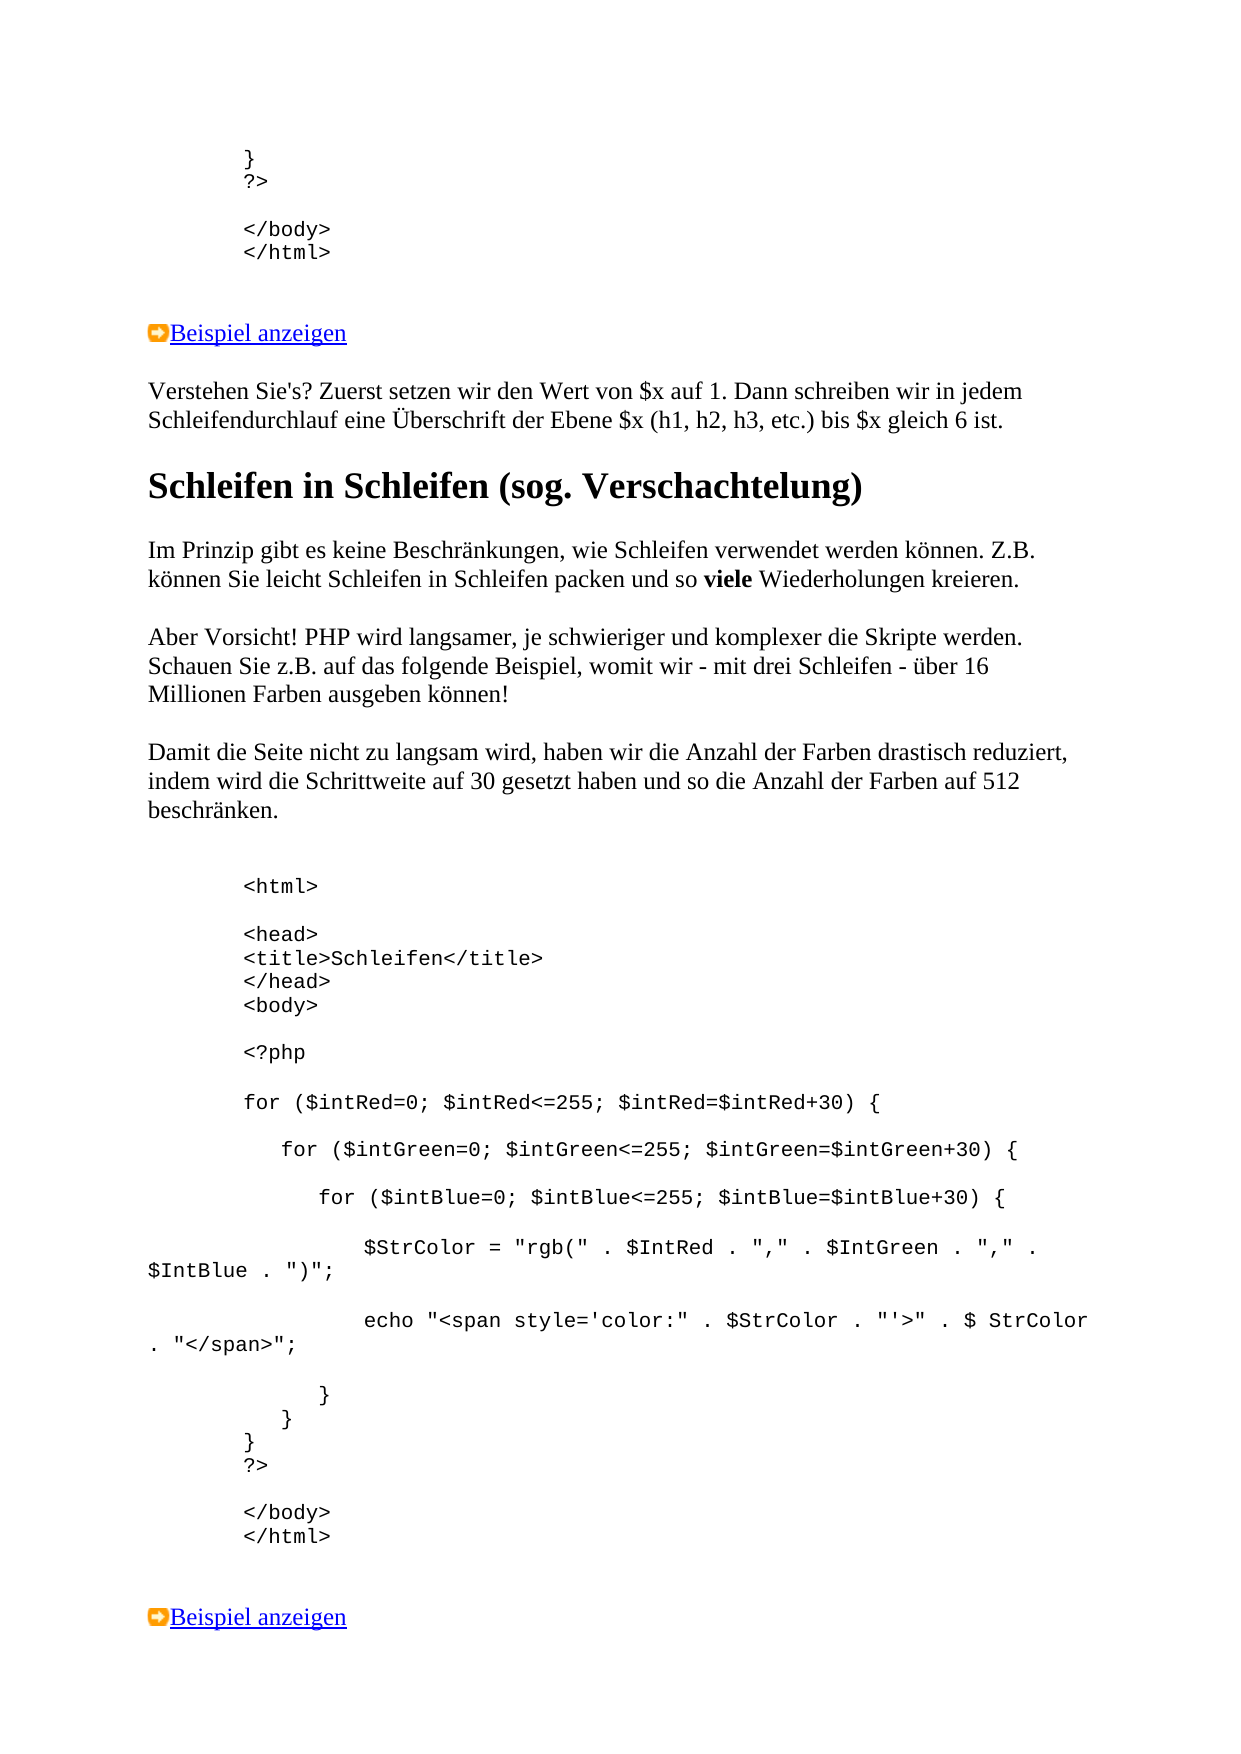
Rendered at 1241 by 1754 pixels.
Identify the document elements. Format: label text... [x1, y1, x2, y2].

text Im Prinzip gibt es keine Beschränkungen, wie Schleifen verwendet werden können. Z.B. können Sie leicht Schleifen in Schleifen packen und so viele Wiederholungen kreieren. [148, 535, 1093, 593]
text <?php [148, 1042, 1093, 1066]
text </html> [148, 1526, 1093, 1549]
text for ($intRed=0; $intRed<=255; $intRed=$intRed+30) { [148, 1092, 1093, 1116]
text </body> [148, 1502, 1093, 1526]
picture [147, 1608, 170, 1626]
text <head> [148, 924, 1093, 947]
text <title>Schleifen</title> [148, 947, 1093, 971]
text </html> [148, 242, 1093, 266]
text Aber Vorsicht! PHP wird langsamer, je schwieriger und komplexer die Skripte werden. Schauen Sie z.B. auf das folgende Beispiel, womit wir - mit drei Schleifen - über 16 Millionen Farben ausgeben können! [148, 622, 1093, 708]
text Beispiel anzeigen [148, 318, 1093, 347]
text $StrColor = "rgb(" . $IntRed . "," . $IntGreen . "," . $IntBlue . ")"; [148, 1237, 1093, 1284]
text </body> [148, 218, 1093, 242]
text Beispiel anzeigen [148, 1602, 1093, 1631]
text } [148, 1384, 1093, 1408]
text } [148, 148, 1093, 171]
picture [147, 324, 170, 342]
text <html> [148, 877, 1093, 900]
text </head> [148, 971, 1093, 995]
text Verstehen Sie's? Zuerst setzen wir den Wert von $x auf 1. Dann schreiben wir in jedem Schleifendurchlauf eine Überschrift der Ebene $x (h1, h2, h3, etc.) bis $x gleich 6 ist. [148, 376, 1093, 434]
text Damit die Seite nicht zu langsam wird, haben wir die Anzahl der Farben drastisch reduziert, indem wird die Schrittweite auf 30 gesetzt haben und so die Anzahl der Farben auf 512 beschränken. [148, 737, 1093, 824]
text ?> [148, 1455, 1093, 1478]
text } [148, 1408, 1093, 1431]
text } [148, 1431, 1093, 1455]
text ?> [148, 171, 1093, 195]
text for ($intGreen=0; $intGreen<=255; $intGreen=$intGreen+30) { [148, 1139, 1093, 1163]
text for ($intBlue=0; $intBlue<=255; $intBlue=$intBlue+30) { [148, 1187, 1093, 1210]
text echo "<span style='color:" . $StrColor . "'>" . $ StrColor . "</span>"; [148, 1310, 1093, 1358]
text <body> [148, 995, 1093, 1018]
text Schleifen in Schleifen (sog. Verschachtelung) [148, 463, 1093, 506]
